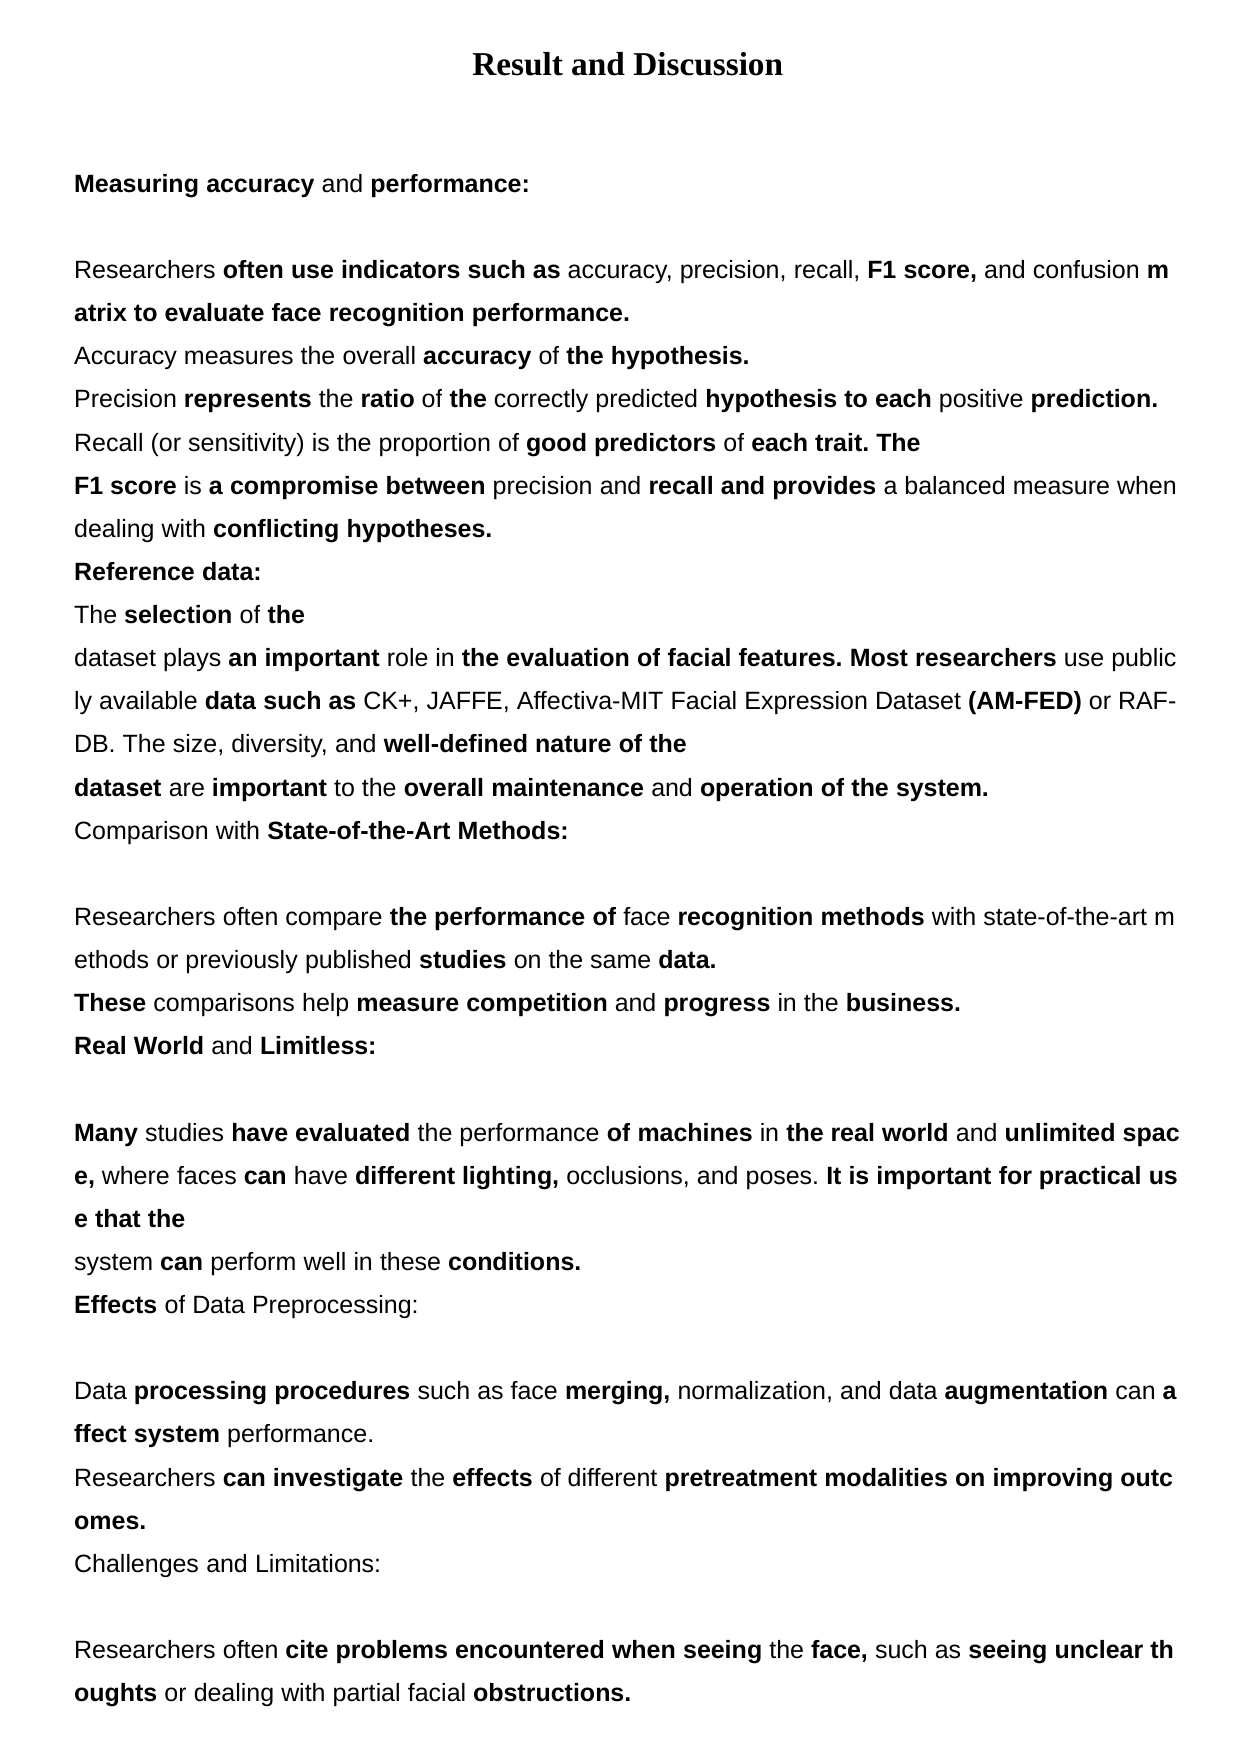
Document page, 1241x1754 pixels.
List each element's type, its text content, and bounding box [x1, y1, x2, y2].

text Result and Discussion [74, 44, 1181, 83]
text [74, 83, 1181, 1707]
